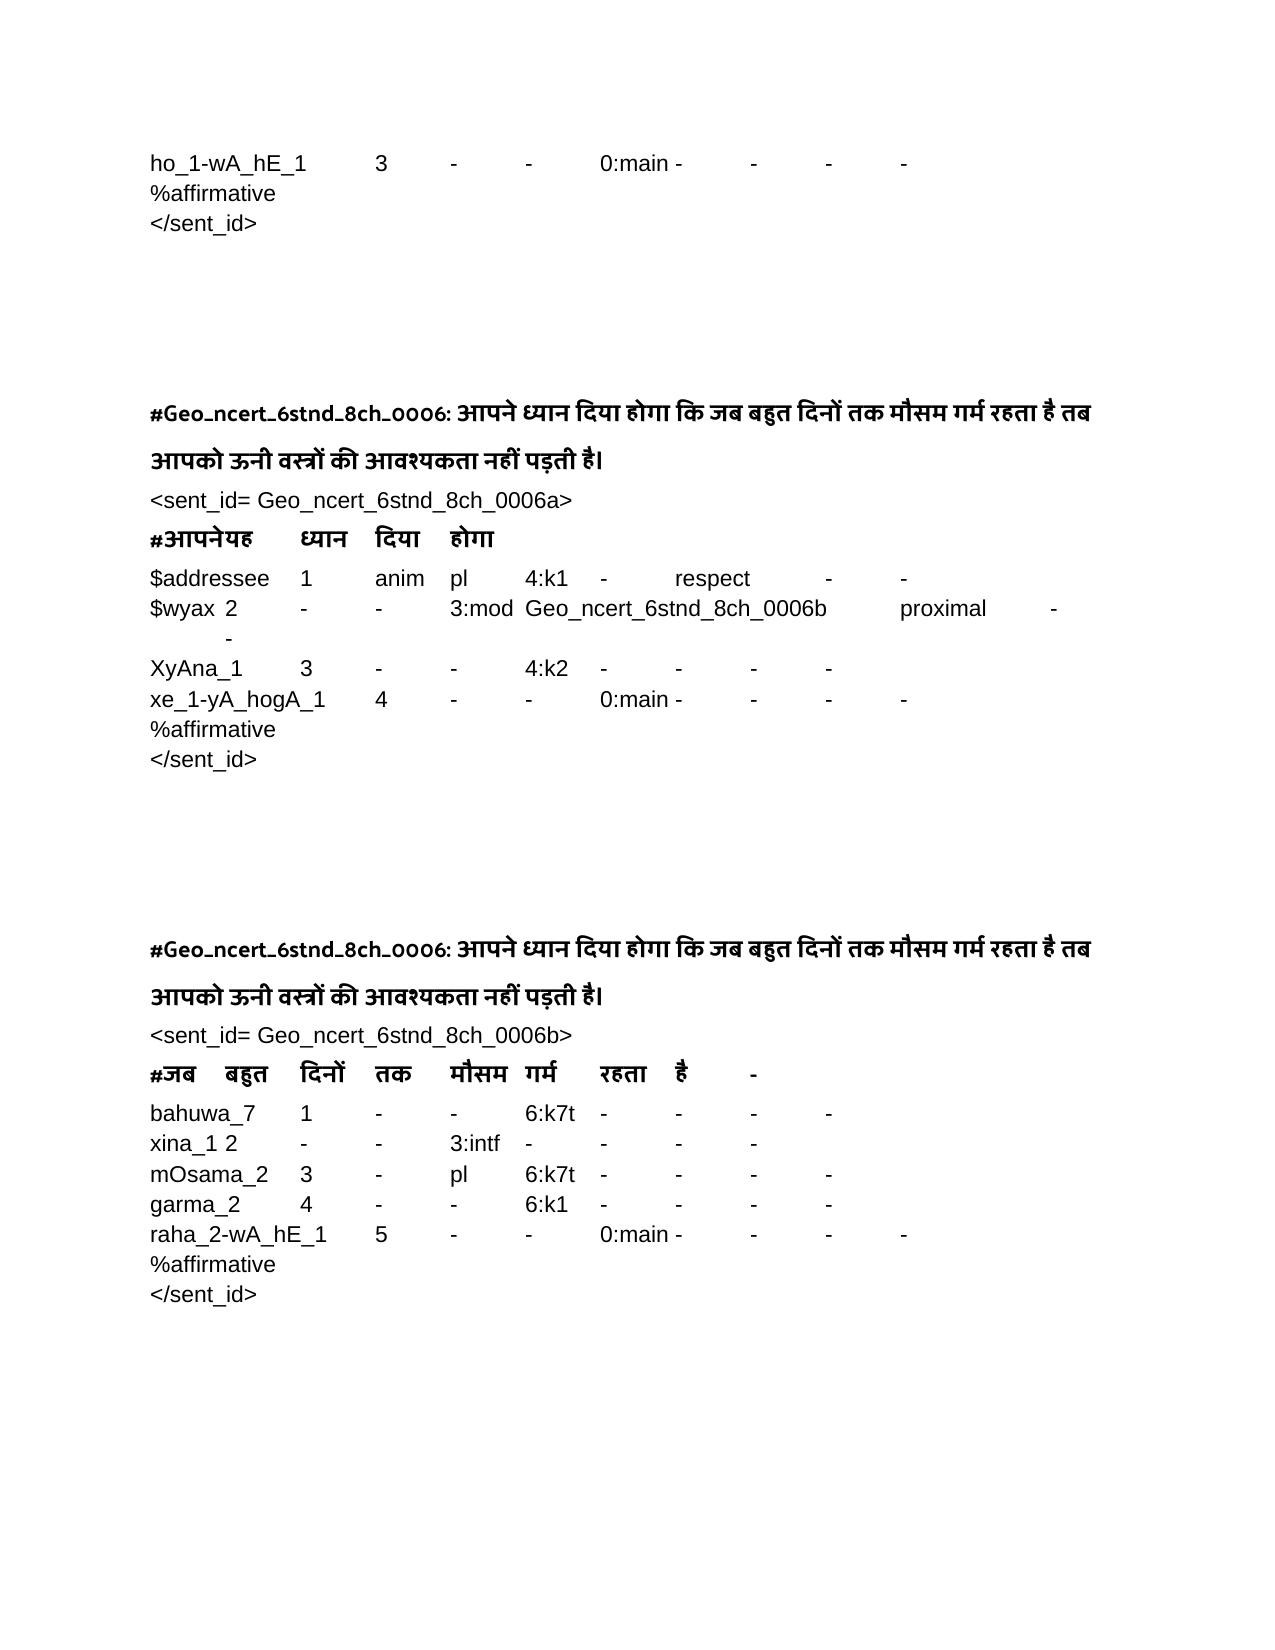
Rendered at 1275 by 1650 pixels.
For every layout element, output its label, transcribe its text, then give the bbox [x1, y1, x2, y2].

text #जब बहुत दिनों तक मौसम गर्म रहता है - [150, 1053, 1125, 1094]
text <sent_id= Geo_ncert_6stnd_8ch_0006b> [150, 1022, 1125, 1049]
text #Geo_ncert_6stnd_8ch_0006: आपने ध्यान दिया होगा कि जब बहुत दिनों तक मौसम गर्म रहता है तब आपको ऊनी वस्त्रों की आवश्यकता नहीं पड़ती है। [150, 927, 1125, 1016]
text xe_1-yA_hogA_1 4 - - 0:main - - - - [150, 686, 1125, 712]
text %affirmative [150, 716, 1125, 742]
text $addressee 1 anim pl 4:k1 - respect - - [150, 565, 1125, 591]
text %affirmative [150, 180, 1125, 207]
text </sent_id> [150, 1281, 1125, 1308]
text #Geo_ncert_6stnd_8ch_0006: आपने ध्यान दिया होगा कि जब बहुत दिनों तक मौसम गर्म रहता है तब आपको ऊनी वस्त्रों की आवश्यकता नहीं पड़ती है। [150, 392, 1125, 481]
text XyAna_1 3 - - 4:k2 - - - - [150, 655, 1125, 682]
text <sent_id= Geo_ncert_6stnd_8ch_0006a> [150, 487, 1125, 513]
text #आपने यह ध्यान दिया होगा [150, 517, 1125, 558]
text </sent_id> [150, 746, 1125, 772]
text %affirmative [150, 1251, 1125, 1278]
text bahuwa_7 1 - - 6:k7t - - - - [150, 1100, 1125, 1127]
text mOsama_2 3 - pl 6:k7t - - - - [150, 1161, 1125, 1187]
text </sent_id> [150, 210, 1125, 237]
text raha_2-wA_hE_1 5 - - 0:main - - - - [150, 1221, 1125, 1247]
text $wyax 2 - - 3:mod Geo_ncert_6stnd_8ch_0006b proximal - - [150, 595, 1125, 651]
text ho_1-wA_hE_1 3 - - 0:main - - - - [150, 150, 1125, 176]
text garma_2 4 - - 6:k1 - - - - [150, 1191, 1125, 1217]
text xina_1 2 - - 3:intf - - - - [150, 1130, 1125, 1157]
